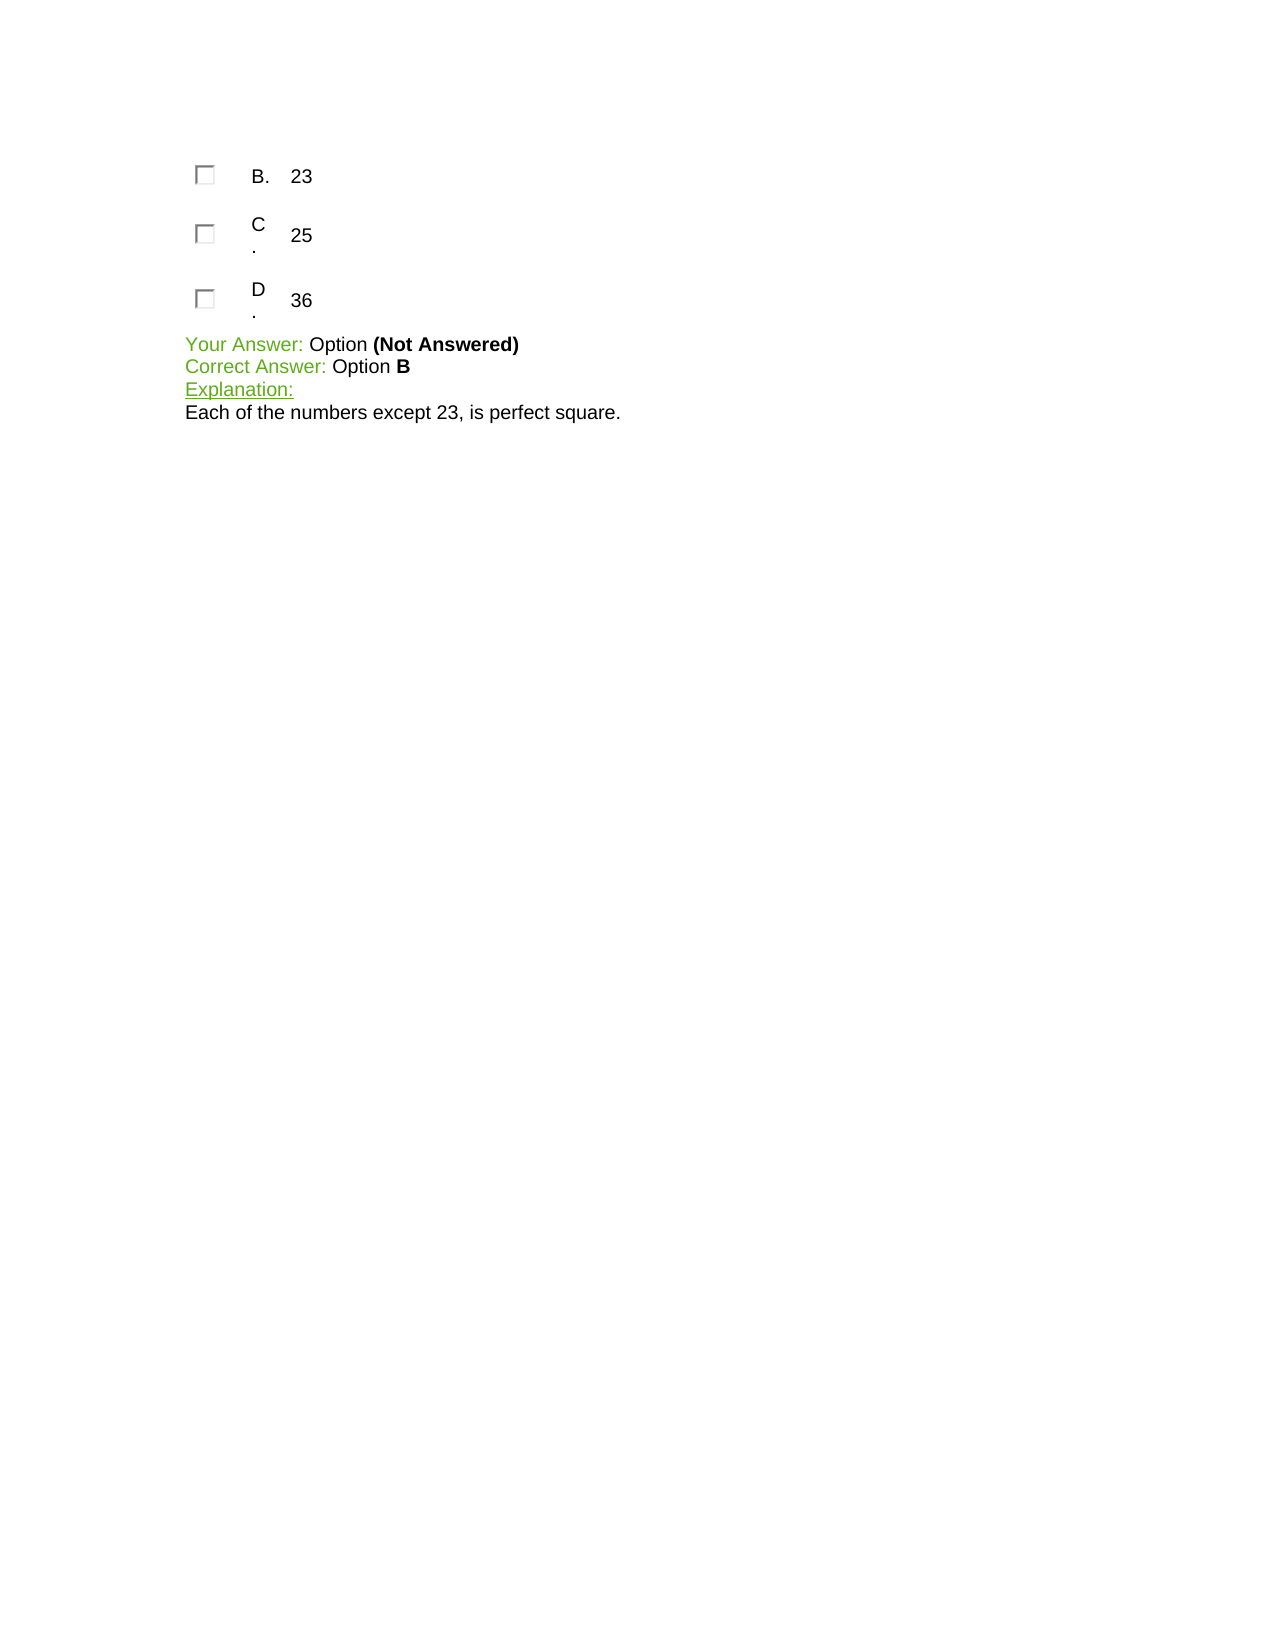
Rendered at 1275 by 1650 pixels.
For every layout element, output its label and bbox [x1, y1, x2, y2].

table_cell [185, 150, 1125, 423]
